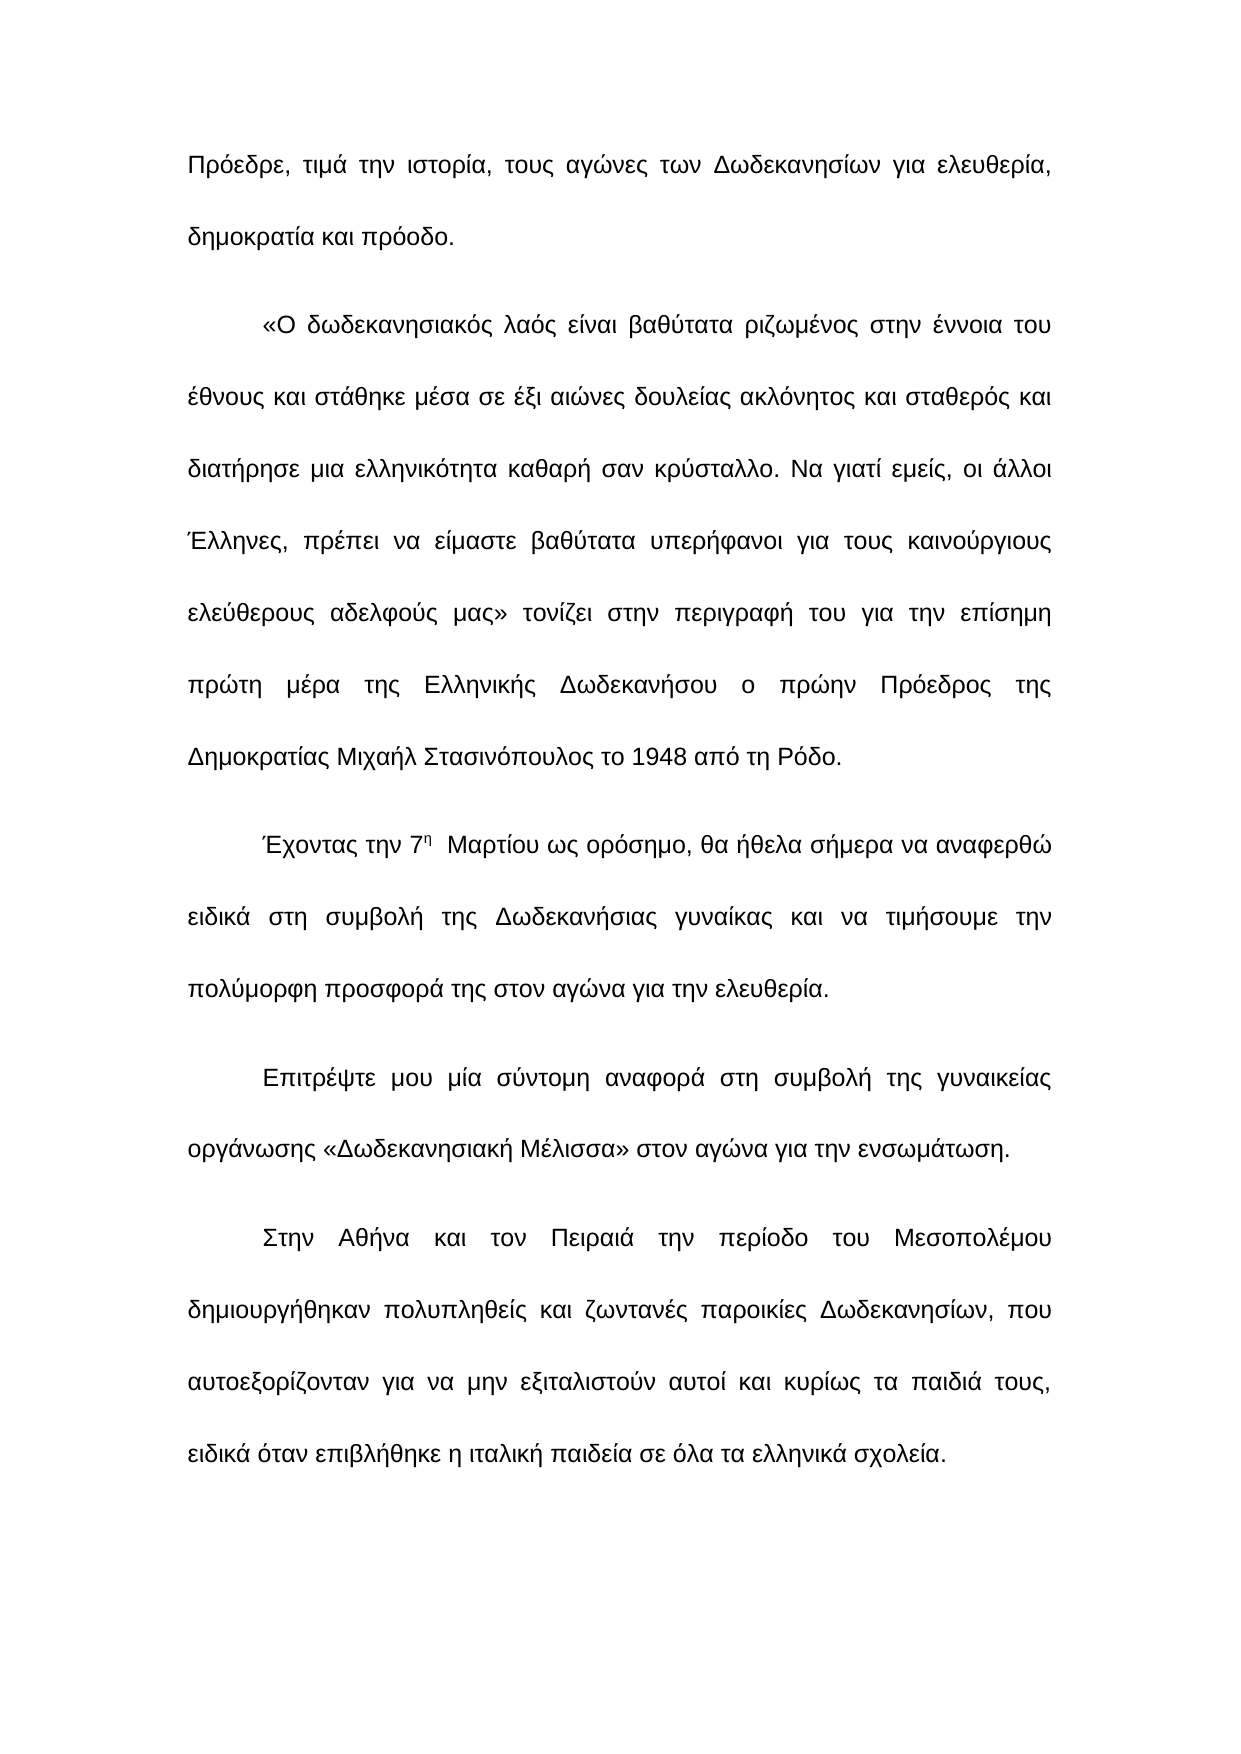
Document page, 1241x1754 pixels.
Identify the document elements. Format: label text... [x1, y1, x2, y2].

text Επιτρέψτε μου μία σύντομη αναφορά στη συμβολή της γυναικείας οργάνωσης «Δωδεκανησιακή Μέλισσα» στον αγώνα για την ενσωμάτωση. [187, 1062, 1053, 1163]
text «Ο δωδεκανησιακός λαός είναι βαθύτατα ριζωμένος στην έννοια του έθνους και στάθηκε μέσα σε έξι αιώνες δουλείας ακλόνητος και σταθερός και διατήρησε μια ελληνικότητα καθαρή σαν κρύσταλλο. Να γιατί εμείς, οι άλλοι Έλληνες, πρέπει να είμαστε βαθύτατα υπερήφανοι για τους καινούργιους ελεύθερους αδελφούς μας» τονίζει στην περιγραφή του για την επίσημη πρώτη μέρα της Ελληνικής Δωδεκανήσου ο πρώην Πρόεδρος της Δημοκρατίας Μιχαήλ Στασινόπουλος το 1948 από τη Ρόδο. [187, 310, 1053, 770]
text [187, 150, 1053, 251]
text Έχοντας την 7η Μαρτίου ως ορόσημο, θα ήθελα σήμερα να αναφερθώ ειδικά στη συμβολή της Δωδεκανήσιας γυναίκας και να τιμήσουμε την πολύμορφη προσφορά της στον αγώνα για την ελευθερία. [187, 830, 1053, 1003]
text Στην Αθήνα και τον Πειραιά την περίοδο του Μεσοπολέμου δημιουργήθηκαν πολυπληθείς και ζωντανές παροικίες Δωδεκανησίων, που αυτοεξορίζονταν για να μην εξιταλιστούν αυτοί και κυρίως τα παιδιά τους, ειδικά όταν επιβλήθηκε η ιταλική παιδεία σε όλα τα ελληνικά σχολεία. [187, 1223, 1053, 1467]
